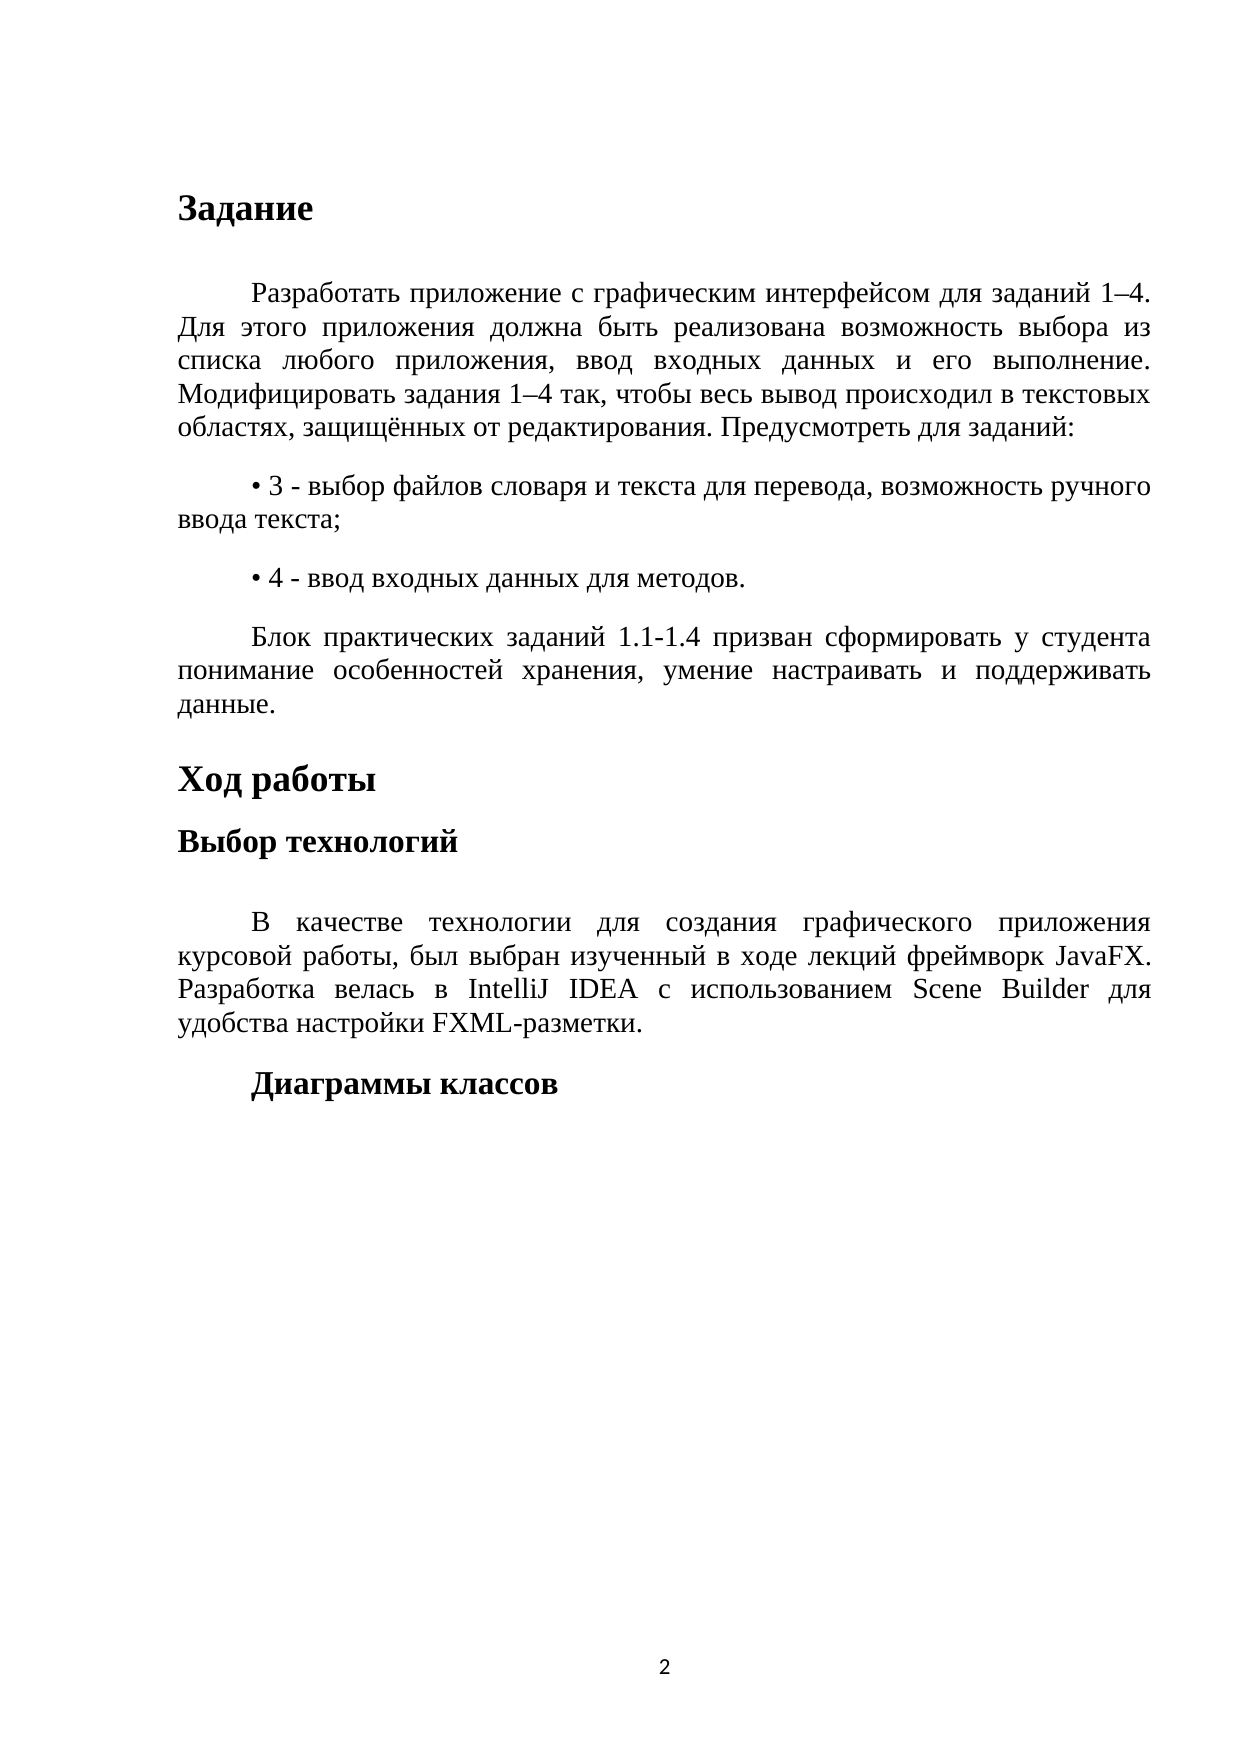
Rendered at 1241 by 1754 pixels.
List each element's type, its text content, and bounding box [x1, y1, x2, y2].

text • 4 - ввод входных данных для методов. [177, 560, 1152, 594]
text Блок практических заданий 1.1-1.4 призван сформировать у студента понимание особенностей хранения, умение настраивать и поддерживать данные. [177, 619, 1152, 719]
list Выбор технологий [177, 822, 1152, 860]
text Разработать приложение с графическим интерфейсом для заданий 1–4. Для этого приложения должна быть реализована возможность выбора из списка любого приложения, ввод входных данных и его выполнение. Модифицировать задания 1–4 так, чтобы весь вывод происходил в текстовых областях, защищённых от редактирования. Предусмотреть для заданий: [177, 275, 1152, 443]
text Диаграммы классов [177, 1063, 1152, 1102]
list Ход работы [177, 757, 1152, 800]
text В качестве технологии для создания графического приложения курсовой работы, был выбран изученный в ходе лекций фреймворк JavaFX. Разработка велась в IntelliJ IDEA с использованием Scene Builder для удобства настройки FXML-разметки. [177, 904, 1152, 1038]
list Задание [177, 186, 1152, 229]
text • 3 - выбор файлов словаря и текста для перевода, возможность ручного ввода текста; [177, 468, 1152, 535]
